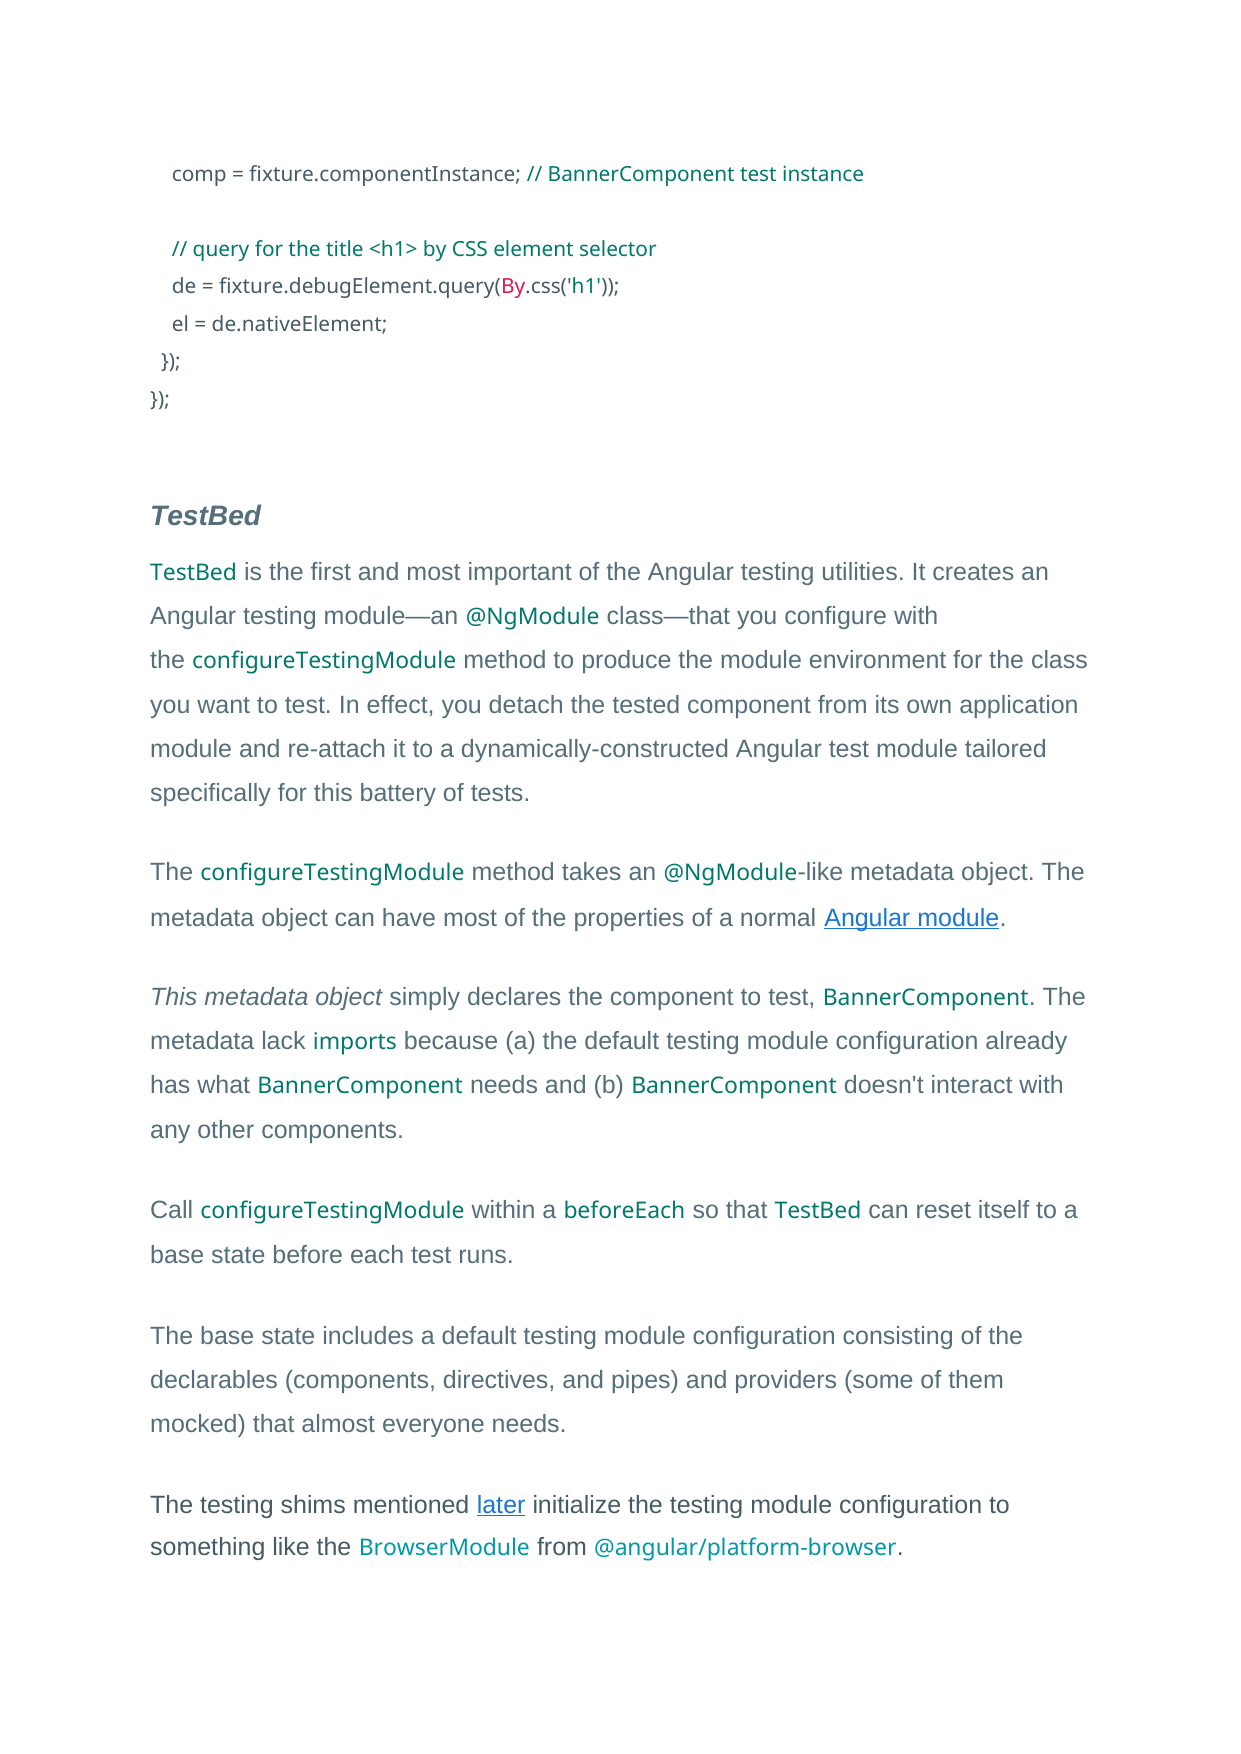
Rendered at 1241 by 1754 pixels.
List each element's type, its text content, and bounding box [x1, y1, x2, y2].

text }); [150, 375, 1090, 412]
text Call configureTestingModule within a beforeEach so that TestBed can reset itself to a base state before each test runs. [150, 1181, 1090, 1269]
text This metadata object simply declares the component to test, BannerComponent. The metadata lack imports because (a) the default testing module configuration already has what BannerComponent needs and (b) BannerComponent doesn't interact with any other components. [150, 969, 1090, 1144]
text TestBed [150, 487, 1090, 531]
text }); [150, 337, 1090, 375]
text TestBed is the first and most important of the Angular testing utilities. It creates an Angular testing module—an @NgModule class—that you configure with the configureTestingModule method to produce the module environment for the class you want to test. In effect, you detach the tested component from its own application module and re-attach it to a dynamically-constructed Angular test module tailored specifically for this battery of tests. [150, 544, 1090, 806]
text de = fixture.debugElement.query(By.css('h1')); [150, 262, 1090, 300]
text The base state includes a default testing module configuration consisting of the declarables (components, directives, and pipes) and providers (some of them mocked) that almost everyone needs. [150, 1306, 1090, 1437]
text The testing shims mentioned later initialize the testing module configuration to something like the BrowserModule from @angular/platform-browser. [150, 1475, 1090, 1562]
text // query for the title <h1> by CSS element selector [150, 225, 1090, 262]
text el = de.nativeElement; [150, 300, 1090, 337]
text comp = fixture.componentInstance; // BannerComponent test instance [150, 150, 1090, 187]
text The configureTestingModule method takes an @NgModule-like metadata object. The metadata object can have most of the properties of a normal Angular module. [150, 844, 1090, 931]
